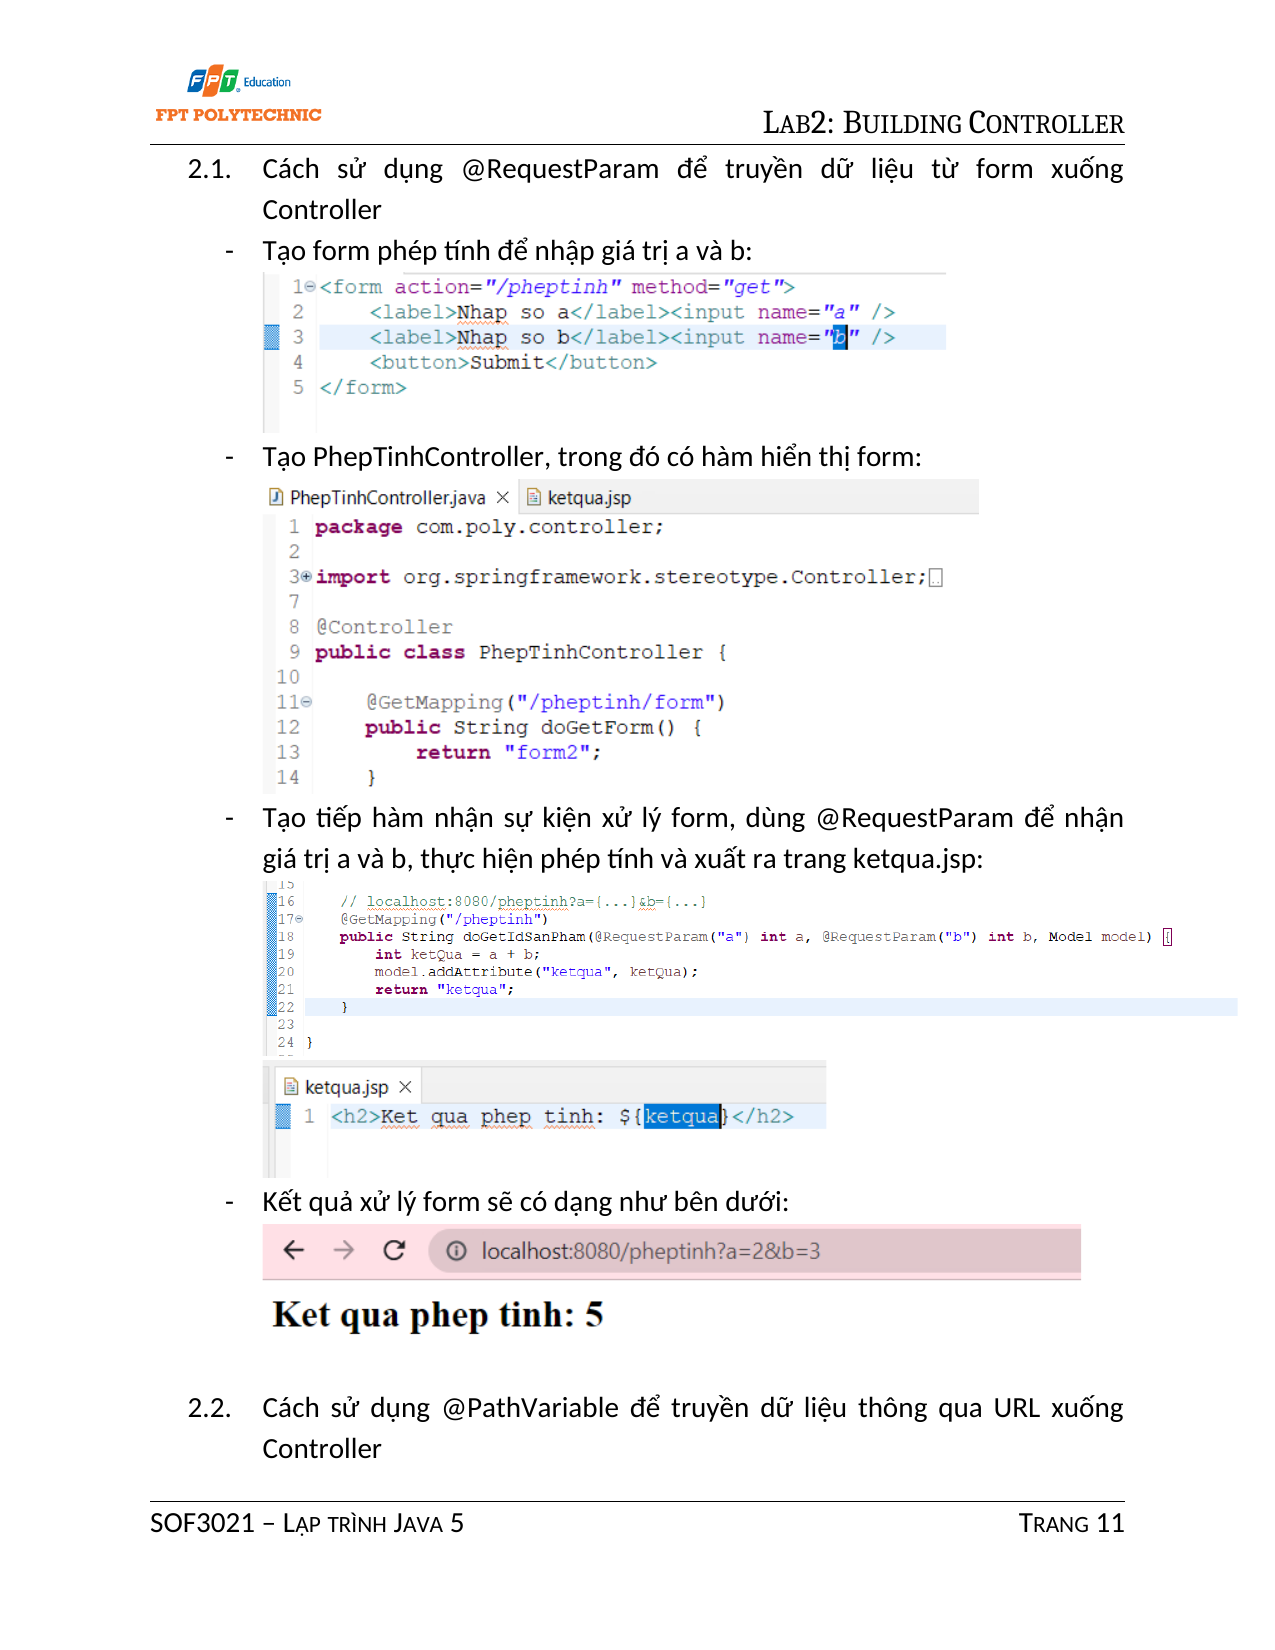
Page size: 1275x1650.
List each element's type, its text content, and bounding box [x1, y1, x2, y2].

list Kết quả xử lý form sẽ có dạng như bên dưới: [225, 1183, 1125, 1219]
list Tạo form phép tính để nhập giá trị a và b: [225, 232, 1125, 267]
picture [262, 1224, 1082, 1385]
list Cách sử dụng @PathVariable để truyền dữ liệu thông qua URL xuống Controller [187, 1389, 1125, 1466]
list Cách sử dụng @RequestParam để truyền dữ liệu từ form xuống Controller [187, 150, 1125, 227]
picture [262, 1060, 827, 1178]
picture [262, 479, 979, 794]
list Tạo tiếp hàm nhận sự kiện xử lý form, dùng @RequestParam để nhận giá trị a và b, thực hiện phép tính và xuất ra trang ketqua.jsp: [225, 799, 1125, 876]
picture [150, 56, 327, 134]
picture [262, 881, 1238, 1056]
list Tạo PhepTinhController, trong đó có hàm hiển thị form: [225, 438, 1125, 474]
picture [262, 272, 947, 433]
